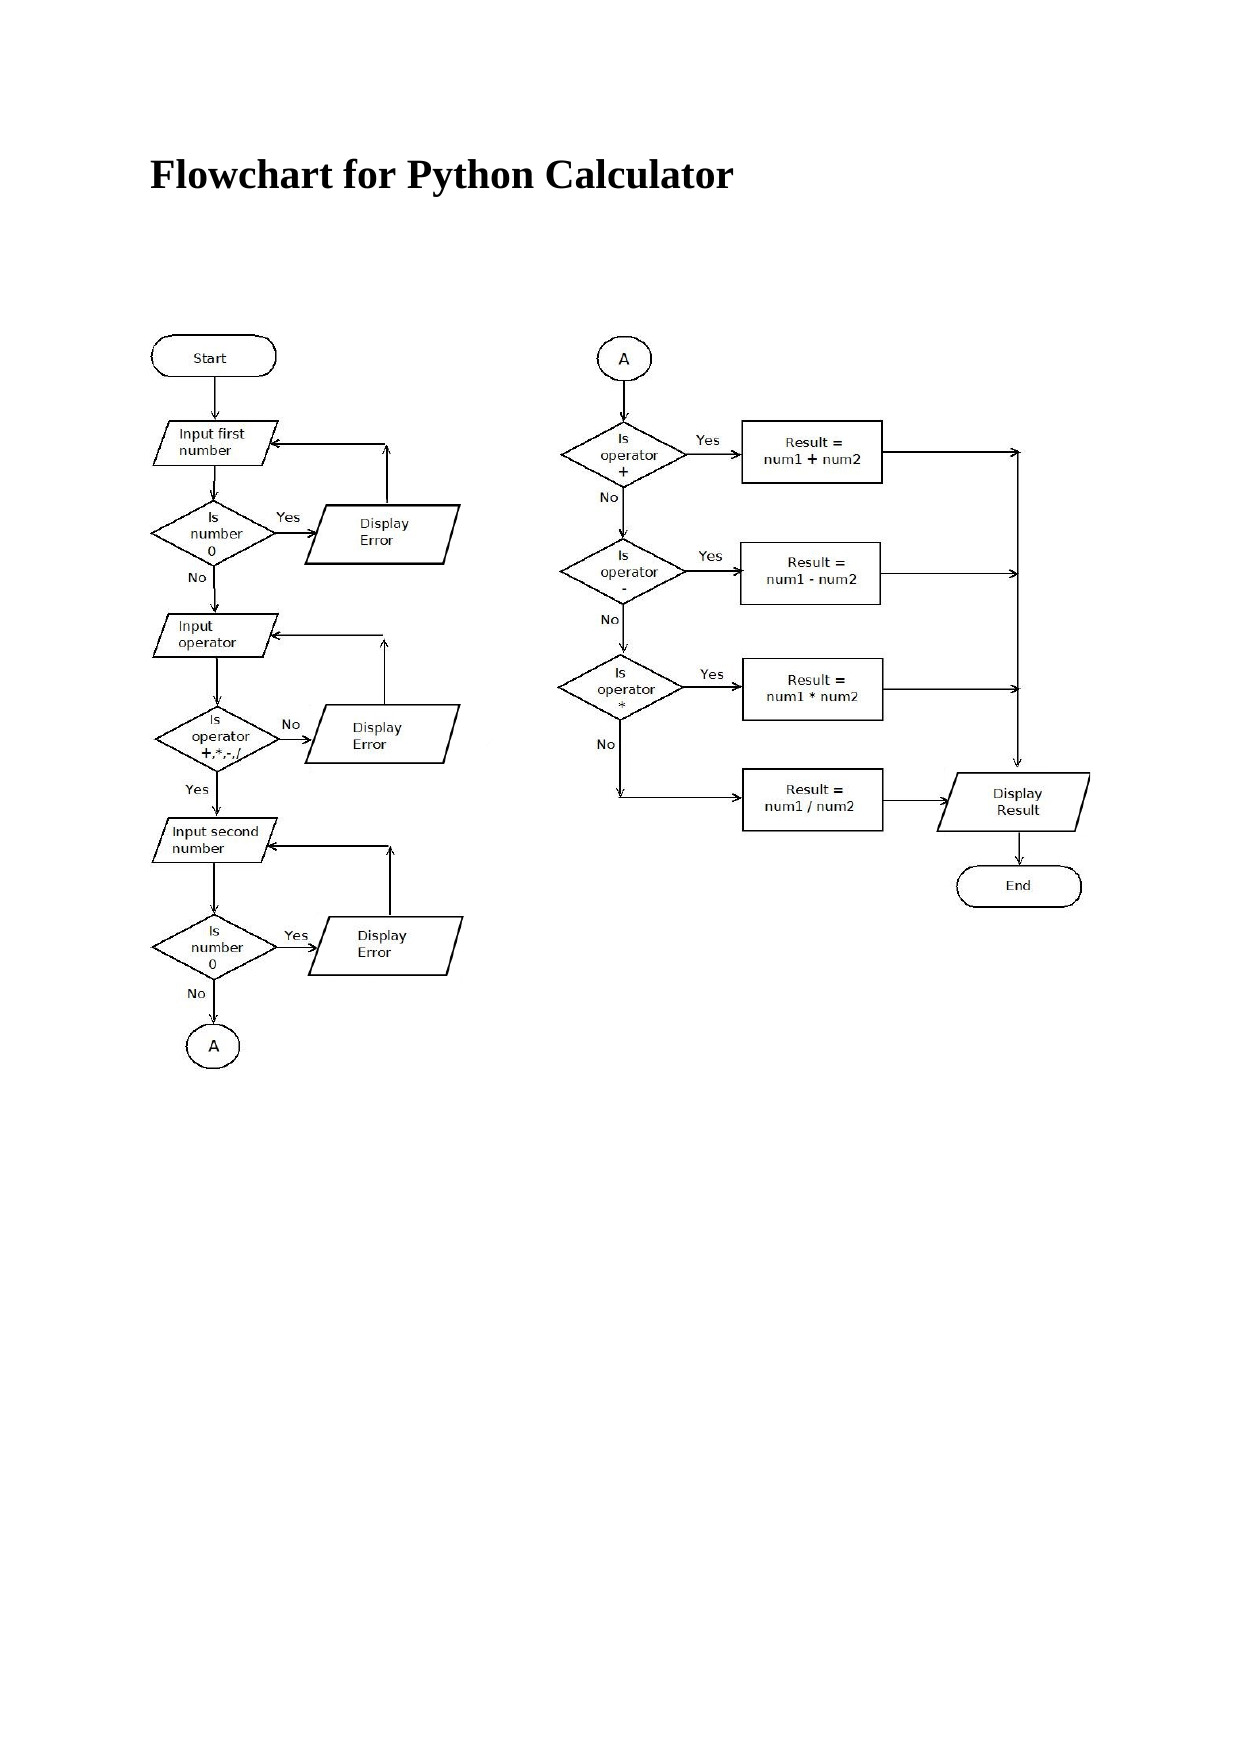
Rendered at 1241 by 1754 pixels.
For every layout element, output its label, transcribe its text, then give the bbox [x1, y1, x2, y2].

picture [150, 334, 1091, 1071]
text Flowchart for Python Calculator [150, 150, 1090, 198]
